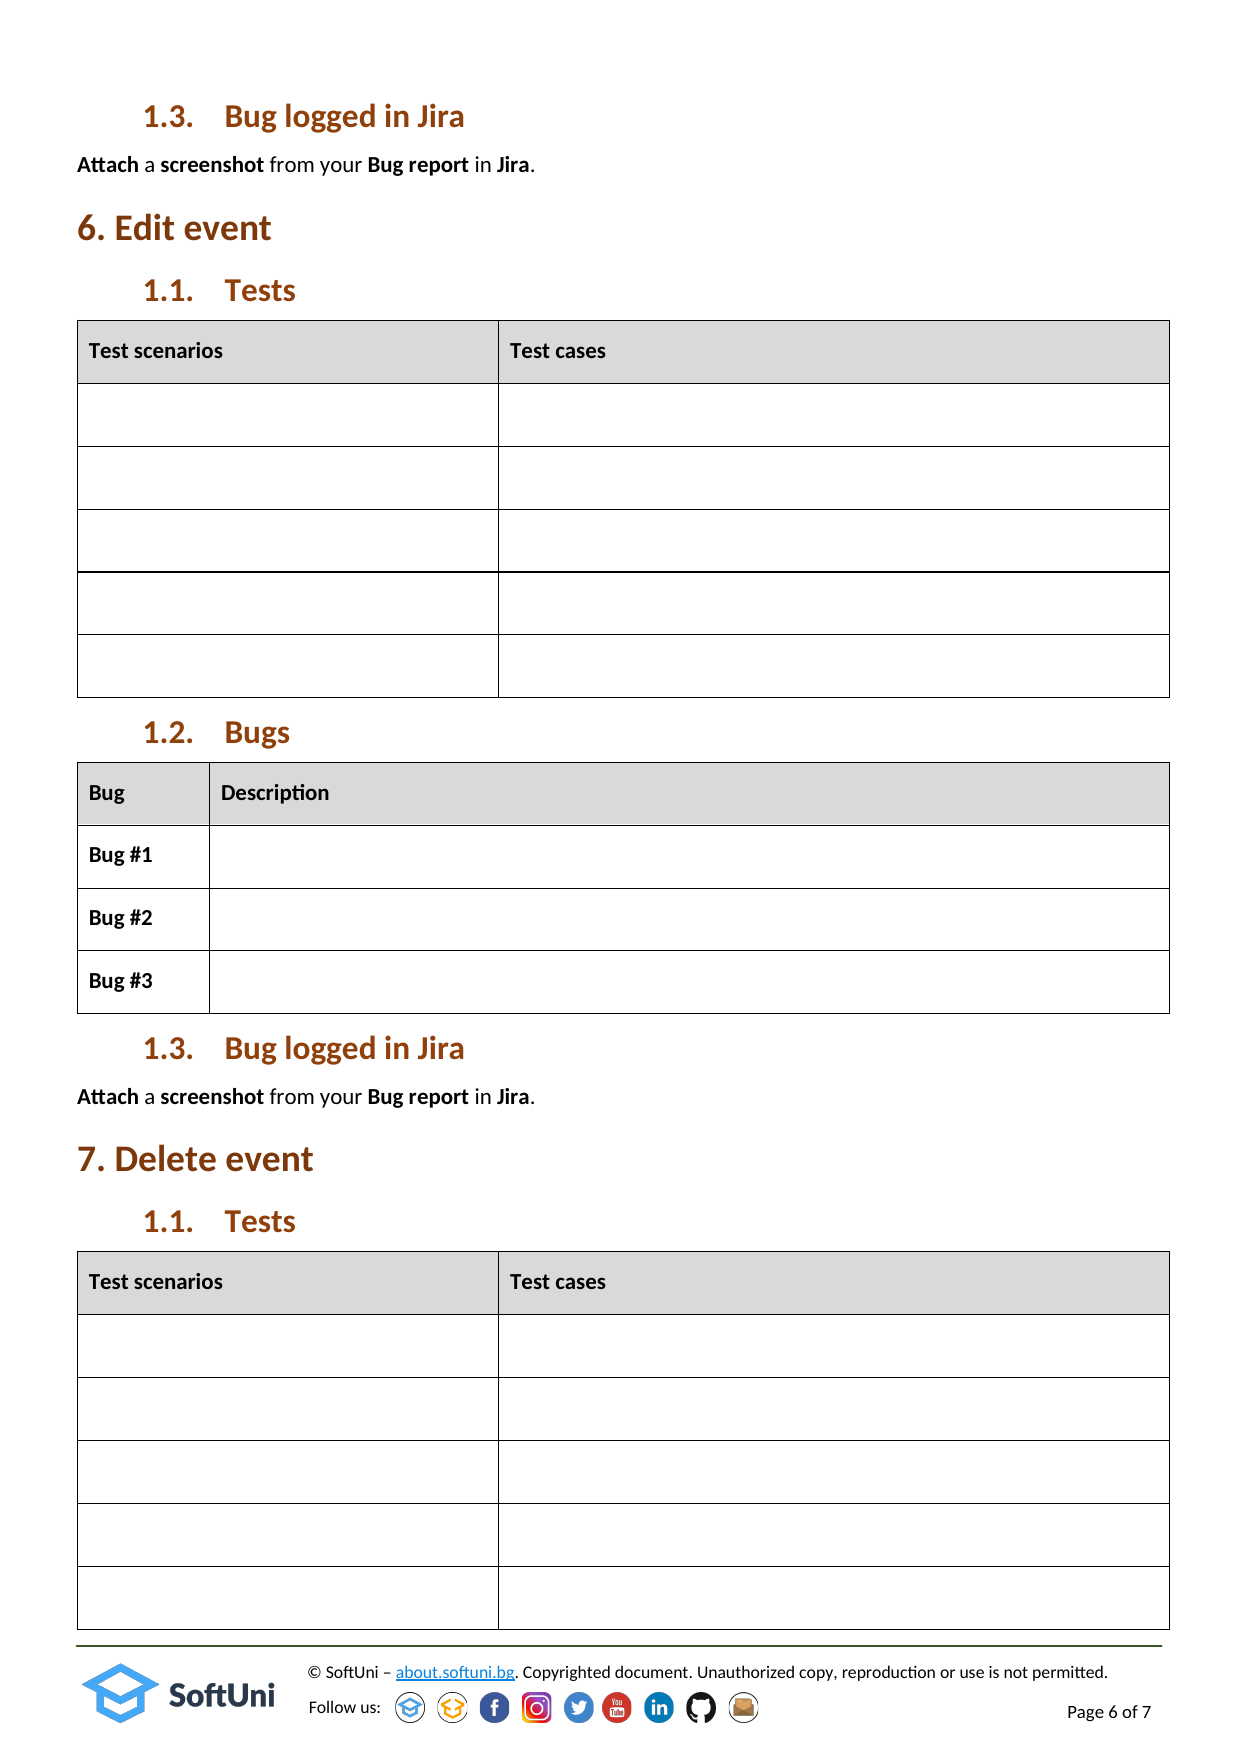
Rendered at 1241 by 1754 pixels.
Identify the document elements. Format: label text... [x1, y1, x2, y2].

table_header Description [210, 763, 1169, 824]
table_cell [499, 510, 1169, 571]
table_cell [78, 573, 498, 634]
table_header Bug [78, 763, 209, 824]
table_header Test scenarios [78, 321, 498, 383]
table_cell Bug #3 [78, 951, 209, 1013]
picture [686, 1692, 716, 1723]
text Attach a screenshot from your Bug report in Jira. [77, 1082, 1163, 1110]
table_header Test cases [499, 1252, 1169, 1314]
picture [395, 1692, 425, 1723]
subtitle Delete event [77, 1135, 1163, 1181]
table_cell [78, 447, 498, 508]
picture [564, 1692, 594, 1723]
table_cell [499, 1441, 1169, 1503]
table_cell [499, 635, 1169, 697]
text Attach a screenshot from your Bug report in Jira. [77, 151, 1163, 178]
subtitle Bug logged in Jira [142, 95, 1163, 136]
picture [602, 1692, 632, 1723]
table_cell Bug #2 [78, 889, 209, 950]
table_cell [499, 1567, 1169, 1629]
table_cell [499, 573, 1169, 634]
table_cell [78, 384, 498, 446]
table_header Test cases [499, 321, 1169, 383]
subtitle Edit event [77, 203, 1163, 249]
table_cell [78, 1441, 498, 1503]
picture [75, 1658, 281, 1729]
subtitle Bug logged in Jira [142, 1027, 1163, 1068]
picture [644, 1714, 653, 1723]
table_cell [210, 826, 1169, 887]
table_cell [78, 1378, 498, 1440]
picture [728, 1692, 759, 1723]
table_cell [78, 1315, 498, 1377]
table_header Test scenarios [78, 1252, 498, 1314]
table_cell [499, 1315, 1169, 1377]
picture [479, 1692, 510, 1723]
table_cell [210, 889, 1169, 950]
table_cell Bug #1 [78, 826, 209, 887]
subtitle Bugs [142, 711, 1163, 751]
picture [644, 1692, 653, 1701]
picture [658, 1705, 667, 1714]
picture [522, 1692, 552, 1723]
picture [665, 1714, 674, 1723]
picture [437, 1692, 468, 1723]
picture [665, 1692, 674, 1701]
table_cell [499, 1504, 1169, 1566]
table_cell [499, 384, 1169, 446]
table_cell [210, 951, 1169, 1013]
subtitle Tests [142, 1200, 1163, 1241]
table_cell [499, 1378, 1169, 1440]
table_cell [78, 1504, 498, 1566]
subtitle Tests [142, 269, 1163, 309]
table_cell [499, 447, 1169, 508]
table_cell [78, 1567, 498, 1629]
table_cell [78, 635, 498, 697]
table_cell [78, 510, 498, 571]
